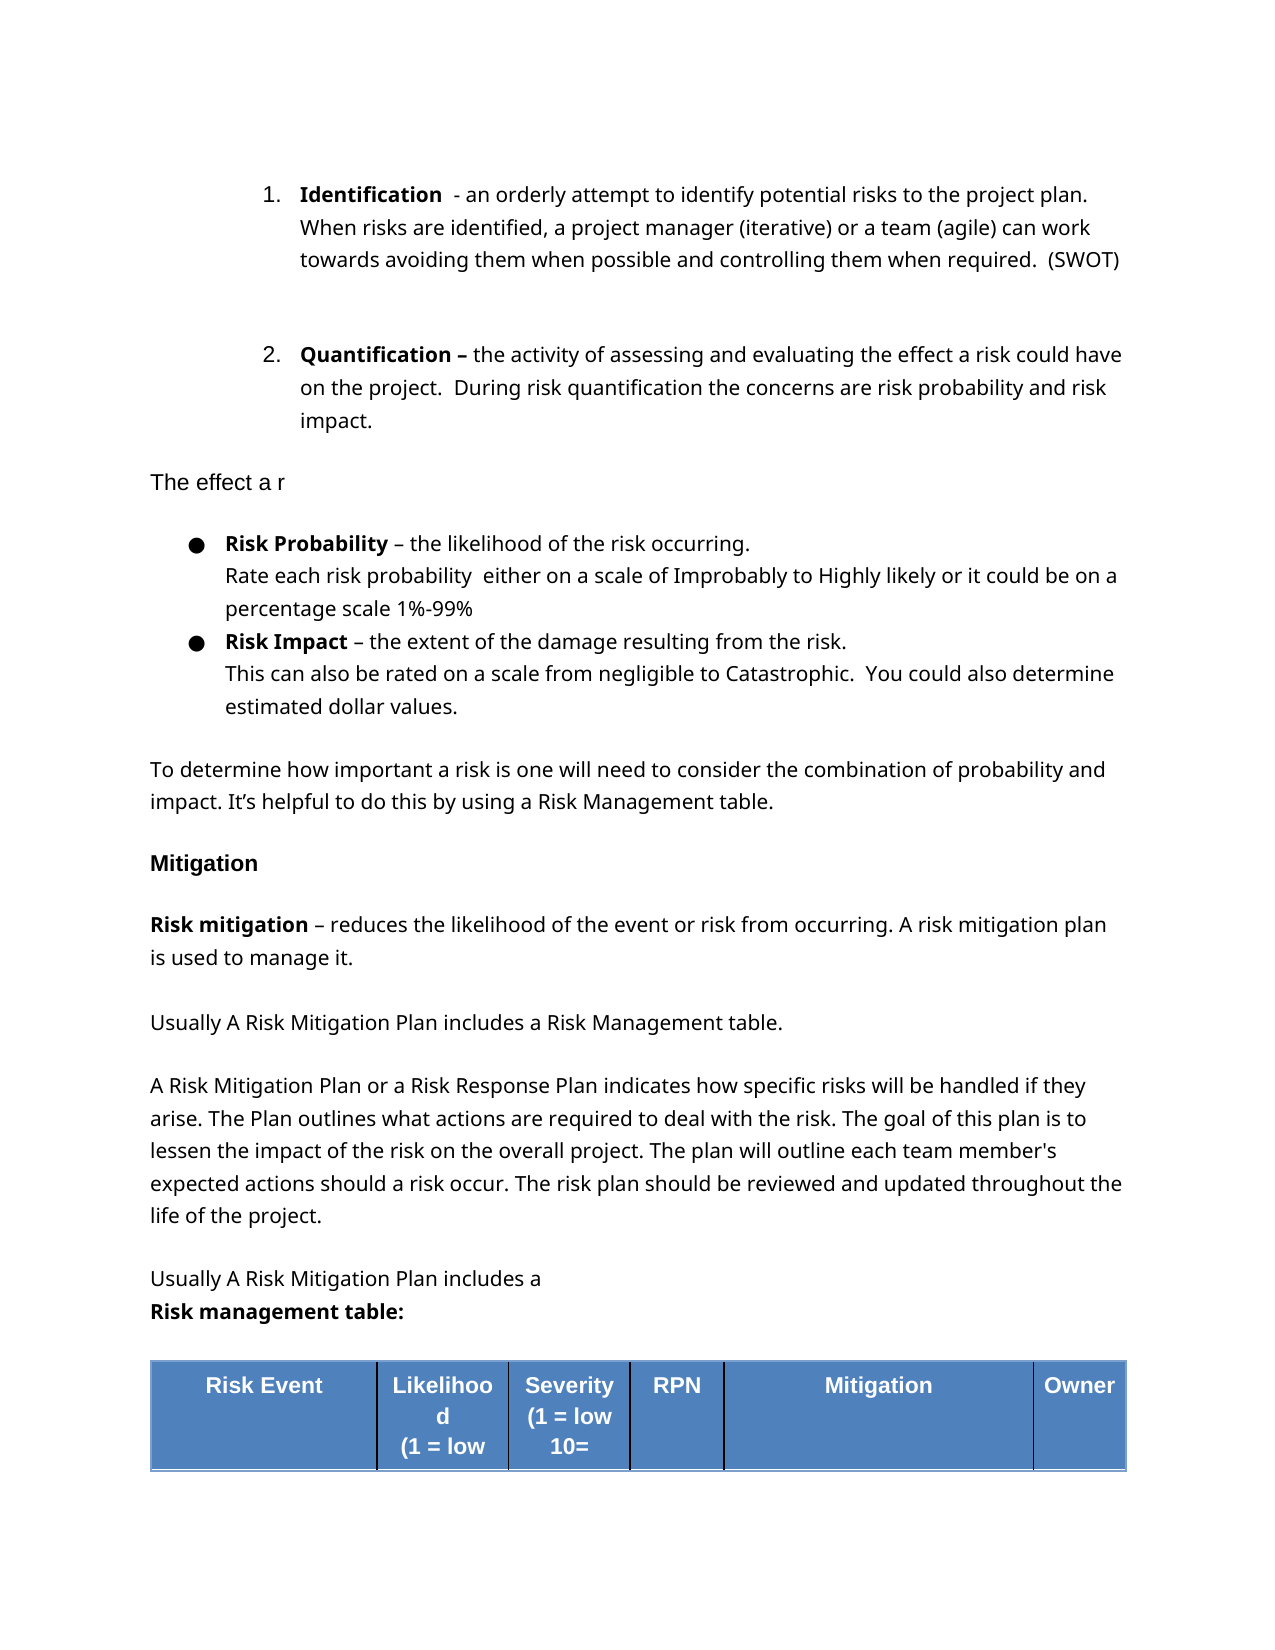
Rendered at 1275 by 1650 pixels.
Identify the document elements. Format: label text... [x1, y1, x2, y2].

table_header Risk Event [152, 1362, 376, 1469]
text To determine how important a risk is one will need to consider the combination of probability and impact. It’s helpful to do this by using a Risk Management table. [150, 755, 1125, 816]
text The effect a r [150, 468, 1125, 495]
list Quantification – the activity of assessing and evaluating the effect a risk could have on the project. During risk quantification the concerns are risk probability and risk impact. [262, 341, 1125, 434]
list Identification - an orderly attempt to identify potential risks to the project plan. When risks are identified, a project manager (iterative) or a team (agile) can work towards avoiding them when possible and controlling them when required. (SWOT) [262, 180, 1125, 337]
list Risk Impact – the extent of the damage resulting from the risk. This can also be rated on a scale from negligible to Catastrophic. You could also determine estimated dollar values. [187, 627, 1125, 720]
text Usually A Risk Mitigation Plan includes a Risk Management table. [150, 1008, 1125, 1037]
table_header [378, 1362, 508, 1469]
text Risk mitigation – reduces the likelihood of the event or risk from occurring. A risk mitigation plan is used to manage it. [150, 911, 1125, 972]
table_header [509, 1362, 629, 1469]
table_header Owner [1034, 1362, 1125, 1469]
text A Risk Mitigation Plan or a Risk Response Plan indicates how specific risks will be handled if they arise. The Plan outlines what actions are required to deal with the risk. The goal of this plan is to lessen the impact of the risk on the overall project. The plan will outline each team member's expected actions should a risk occur. The risk plan should be reviewed and updated throughout the life of the project. [150, 1071, 1125, 1230]
list Risk Probability – the likelihood of the risk occurring. Rate each risk probability either on a scale of Improbably to Highly likely or it could be on a percentage scale 1%-99% [187, 529, 1125, 623]
text Usually A Risk Mitigation Plan includes a [150, 1264, 1125, 1293]
text Risk management table: [150, 1297, 1125, 1326]
table_header Mitigation [725, 1362, 1033, 1469]
table_header RPN [631, 1362, 723, 1469]
text Mitigation [150, 850, 1125, 877]
